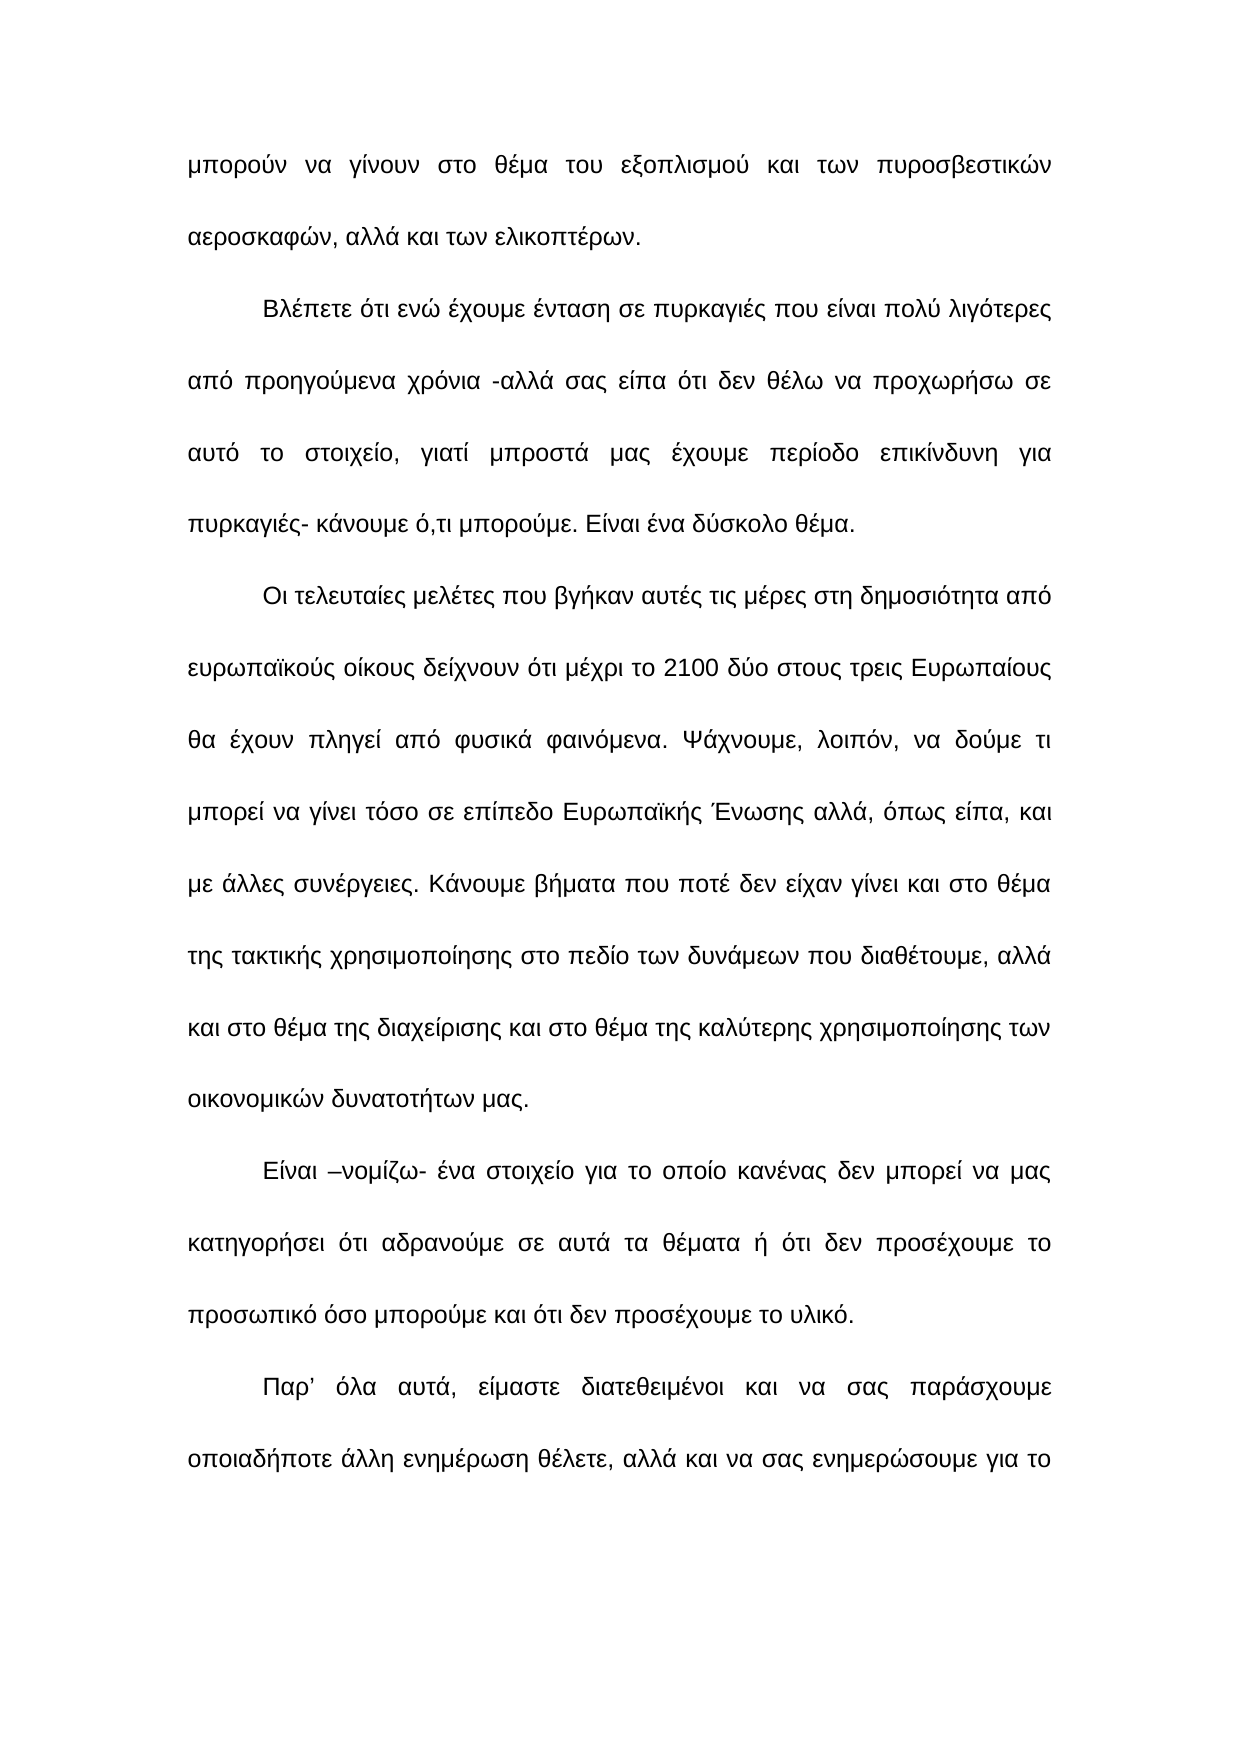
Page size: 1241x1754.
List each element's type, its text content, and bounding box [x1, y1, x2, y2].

text Οι τελευταίες μελέτες που βγήκαν αυτές τις μέρες στη δημοσιότητα από ευρωπαϊκούς οίκους δείχνουν ότι μέχρι το 2100 δύο στους τρεις Ευρωπαίους θα έχουν πληγεί από φυσικά φαινόμενα. Ψάχνουμε, λοιπόν, να δούμε τι μπορεί να γίνει τόσο σε επίπεδο Ευρωπαϊκής Ένωσης αλλά, όπως είπα, και με άλλες συνέργειες. Κάνουμε βήματα που ποτέ δεν είχαν γίνει και στο θέμα της τακτικής χρησιμοποίησης στο πεδίο των δυνάμεων που διαθέτουμε, αλλά και στο θέμα της διαχείρισης και στο θέμα της καλύτερης χρησιμοποίησης των οικονομικών δυνατοτήτων μας. [187, 581, 1053, 1113]
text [187, 1372, 1053, 1472]
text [187, 150, 1053, 251]
text Βλέπετε ότι ενώ έχουμε ένταση σε πυρκαγιές που είναι πολύ λιγότερες από προηγούμενα χρόνια -αλλά σας είπα ότι δεν θέλω να προχωρήσω σε αυτό το στοιχείο, γιατί μπροστά μας έχουμε περίοδο επικίνδυνη για πυρκαγιές- κάνουμε ό,τι μπορούμε. Είναι ένα δύσκολο θέμα. [187, 294, 1053, 538]
text Είναι –νομίζω- ένα στοιχείο για το οποίο κανένας δεν μπορεί να μας κατηγορήσει ότι αδρανούμε σε αυτά τα θέματα ή ότι δεν προσέχουμε το προσωπικό όσο μπορούμε και ότι δεν προσέχουμε το υλικό. [187, 1156, 1053, 1329]
